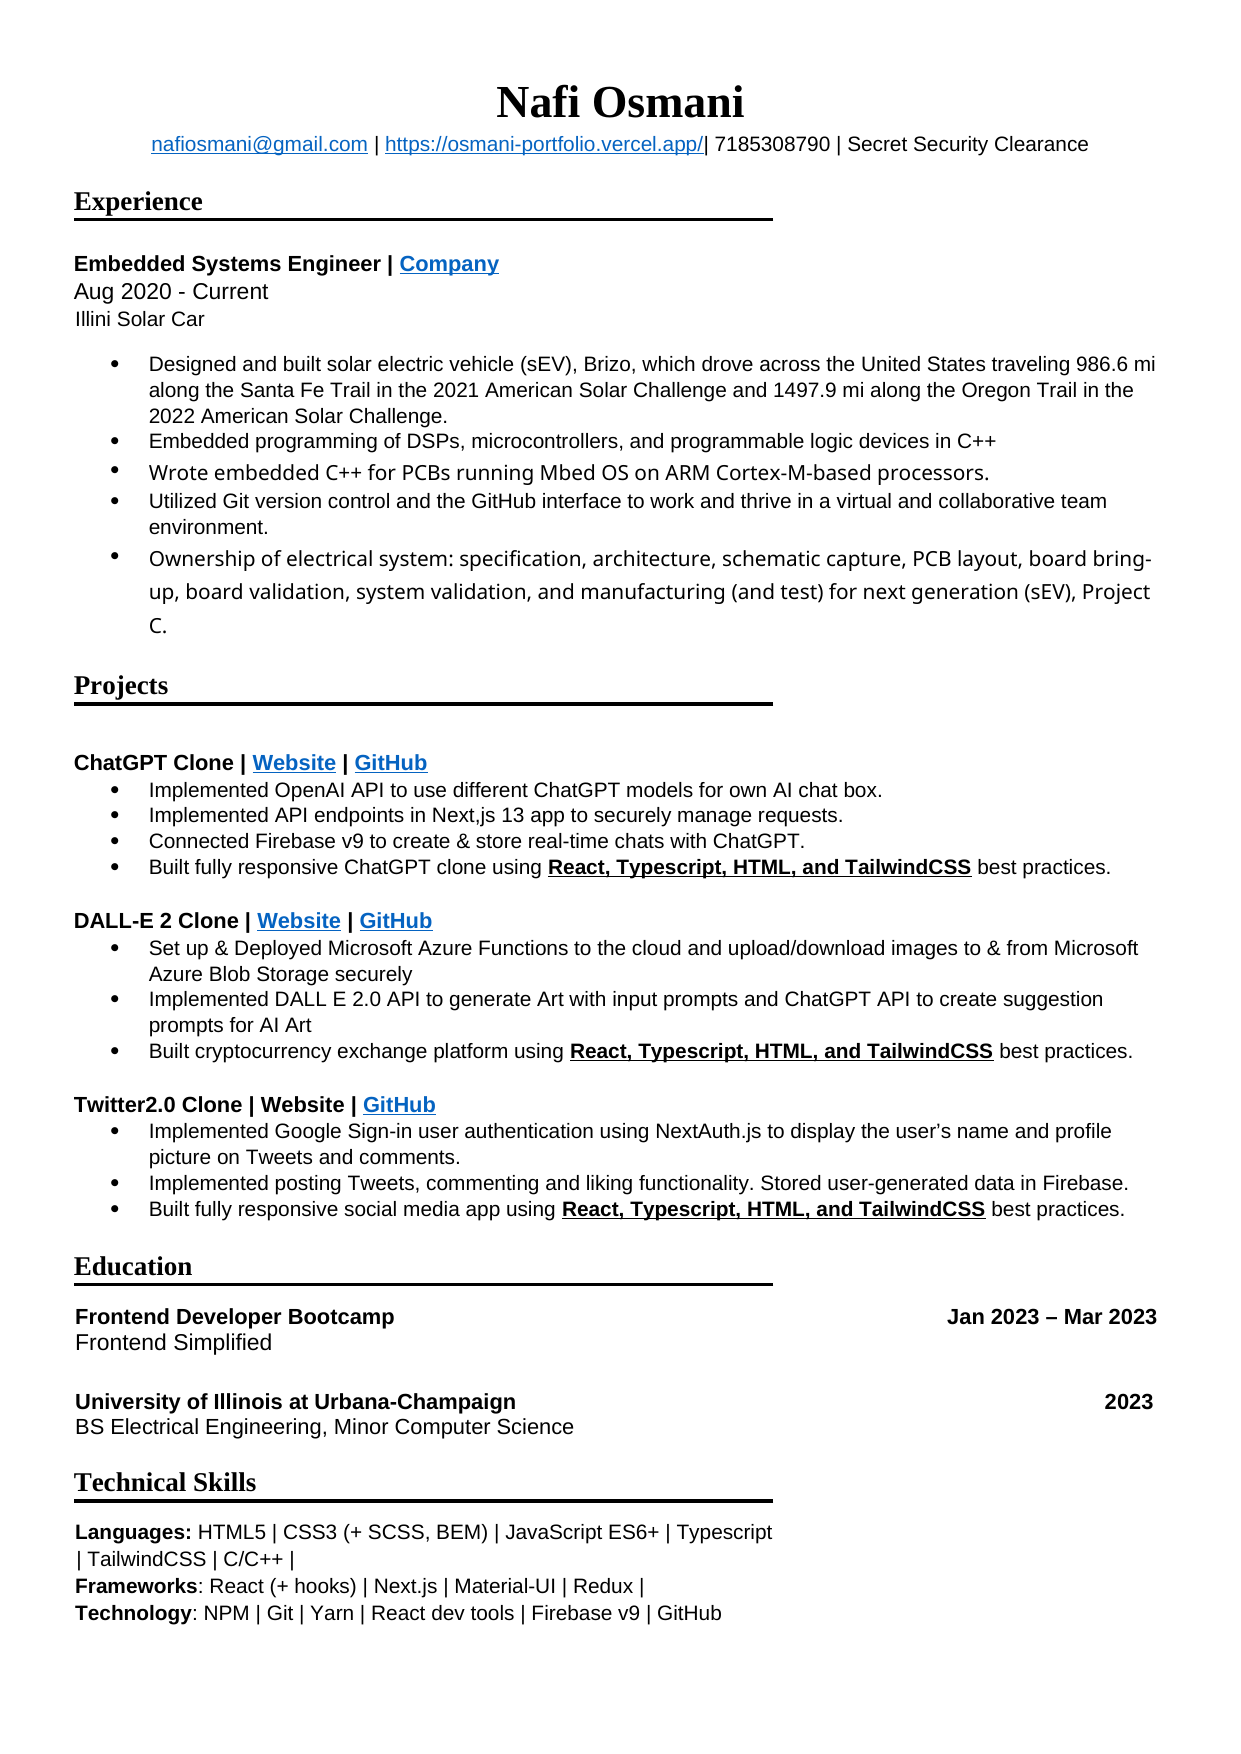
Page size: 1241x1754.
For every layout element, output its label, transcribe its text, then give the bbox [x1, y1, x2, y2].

subtitle Implemented posting Tweets, commenting and liking functionality. Stored user-generated data in Firebase. [111, 1171, 1165, 1195]
text Frontend Simplified [75, 1329, 1165, 1355]
text nafiosmani@gmail.com | https://osmani-portfolio.vercel.app/| 7185308790 | Secret Security Clearance [75, 132, 1165, 156]
text Illini Solar Car [75, 306, 1165, 330]
subtitle Connected Firebase v9 to create & store real-time chats with ChatGPT. [111, 829, 1165, 853]
subtitle DALL-E 2 Clone | Website | GitHub [73, 908, 773, 933]
subtitle Set up & Deployed Microsoft Azure Functions to the cloud and upload/download images to & from Microsoft Azure Blob Storage securely [111, 935, 1165, 985]
subtitle Embedded Systems Engineer | Company Aug 2020 - Current [73, 251, 773, 304]
text Frontend Developer Bootcamp Jan 2023 – Mar 2023 [75, 1304, 1165, 1329]
subtitle Built cryptocurrency exchange platform using React, Typescript, HTML, and TailwindCSS best practices. [111, 1039, 1165, 1063]
subtitle Implemented DALL E 2.0 API to generate Art with input prompts and ChatGPT API to create suggestion prompts for AI Art [111, 987, 1165, 1037]
text BS Electrical Engineering, Minor Computer Science [75, 1414, 1165, 1439]
text Technology: NPM | Git | Yarn | React dev tools | Firebase v9 | GitHub [75, 1601, 773, 1625]
subtitle Education [73, 1250, 773, 1286]
subtitle Built fully responsive social media app using React, Typescript, HTML, and TailwindCSS best practices. [111, 1197, 1165, 1221]
subtitle ChatGPT Clone | Website | GitHub [73, 750, 773, 775]
text Nafi Osmani [75, 75, 1165, 128]
subtitle Ownership of electrical system: specification, architecture, schematic capture, PCB layout, board bring-up, board validation, system validation, and manufacturing (and test) for next generation (sEV), Project C. [111, 541, 1165, 639]
subtitle Implemented OpenAI API to use different ChatGPT models for own AI chat box. [111, 777, 1165, 801]
subtitle Experience [73, 185, 773, 221]
text Frameworks: React (+ hooks) | Next.js | Material-UI | Redux | [75, 1574, 773, 1598]
subtitle Implemented Google Sign-in user authentication using NextAuth.js to display the user’s name and profile picture on Tweets and comments. [111, 1119, 1165, 1169]
subtitle Utilized Git version control and the GitHub interface to work and thrive in a virtual and collaborative team environment. [111, 489, 1165, 539]
text Languages: HTML5 | CSS3 (+ SCSS, BEM) | JavaScript ES6+ | Typescript | TailwindCSS | C/C++ | [75, 1520, 773, 1571]
subtitle Twitter2.0 Clone | Website | GitHub [73, 1092, 773, 1117]
subtitle Built fully responsive ChatGPT clone using React, Typescript, HTML, and TailwindCSS best practices. [111, 855, 1165, 879]
subtitle Technical Skills [73, 1466, 773, 1503]
subtitle Embedded programming of DSPs, microcontrollers, and programmable logic devices in C++ [111, 429, 1165, 453]
subtitle Implemented API endpoints in Next,js 13 app to securely manage requests. [111, 803, 1165, 827]
subtitle Wrote embedded C++ for PCBs running Mbed OS on ARM Cortex-M-based processors. [111, 455, 1165, 487]
subtitle Designed and built solar electric vehicle (sEV), Brizo, which drove across the United States traveling 986.6 mi along the Santa Fe Trail in the 2021 American Solar Challenge and 1497.9 mi along the Oregon Trail in the 2022 American Solar Challenge. [111, 352, 1165, 427]
text University of Illinois at Urbana-Champaign 2023 [75, 1389, 1165, 1414]
subtitle Projects [73, 669, 773, 706]
